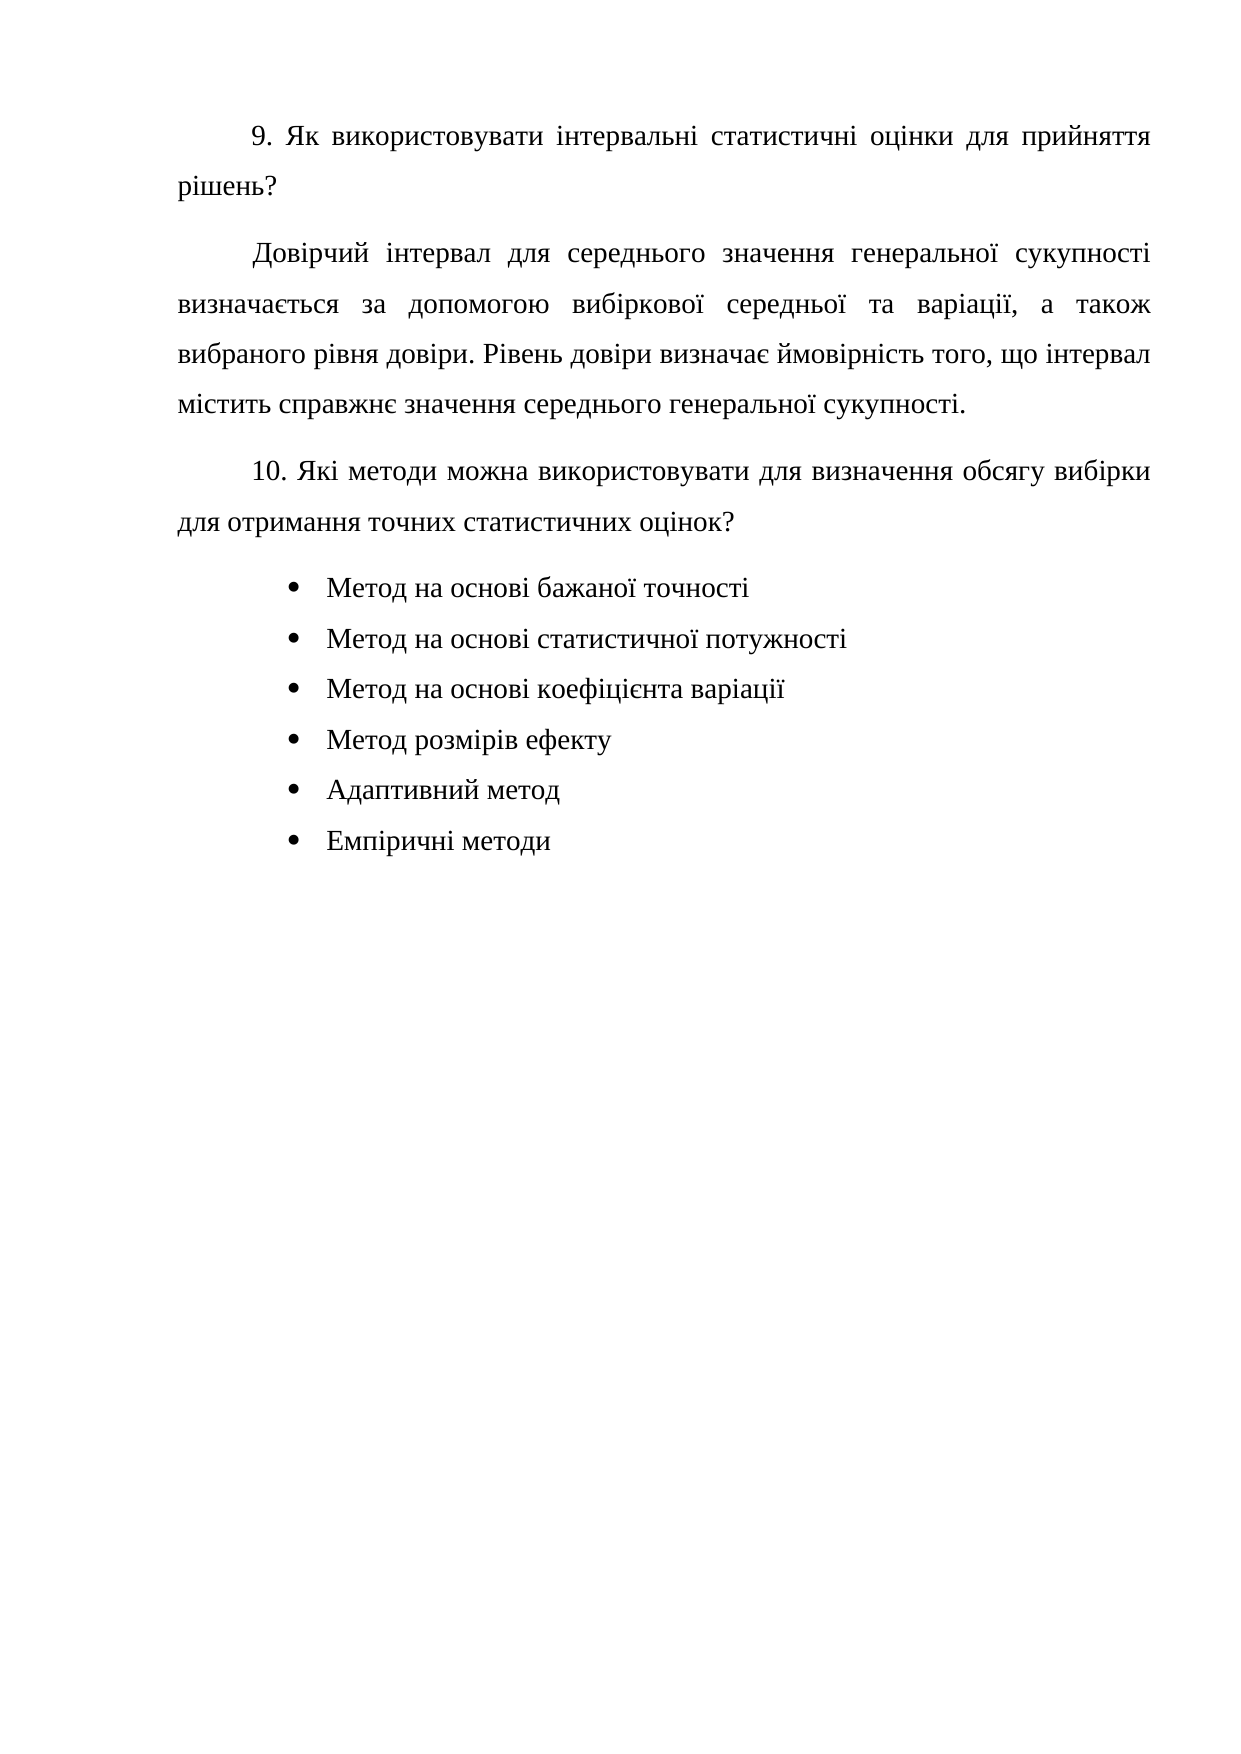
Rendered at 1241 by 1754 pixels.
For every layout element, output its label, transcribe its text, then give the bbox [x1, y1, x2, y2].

list Метод на основі статистичної потужності [288, 621, 1152, 655]
text Довірчий інтервал для середнього значення генеральної сукупності визначається за допомогою вибіркової середньої та варіації, а також вибраного рівня довіри. Рівень довіри визначає ймовірність того, що інтервал містить справжнє значення середнього генеральної сукупності. [177, 235, 1152, 420]
list Метод на основі коефіцієнта варіації [288, 671, 1152, 705]
text 9. Як використовувати інтервальні статистичні оцінки для прийняття рішень? [177, 118, 1152, 202]
list Метод на основі бажаної точності [288, 571, 1152, 604]
list Метод розмірів ефекту [288, 722, 1152, 756]
list Адаптивний метод [288, 772, 1152, 806]
list Емпіричні методи [288, 823, 1152, 856]
text 10. Які методи можна використовувати для визначення обсягу вибірки для отримання точних статистичних оцінок? [177, 453, 1152, 537]
